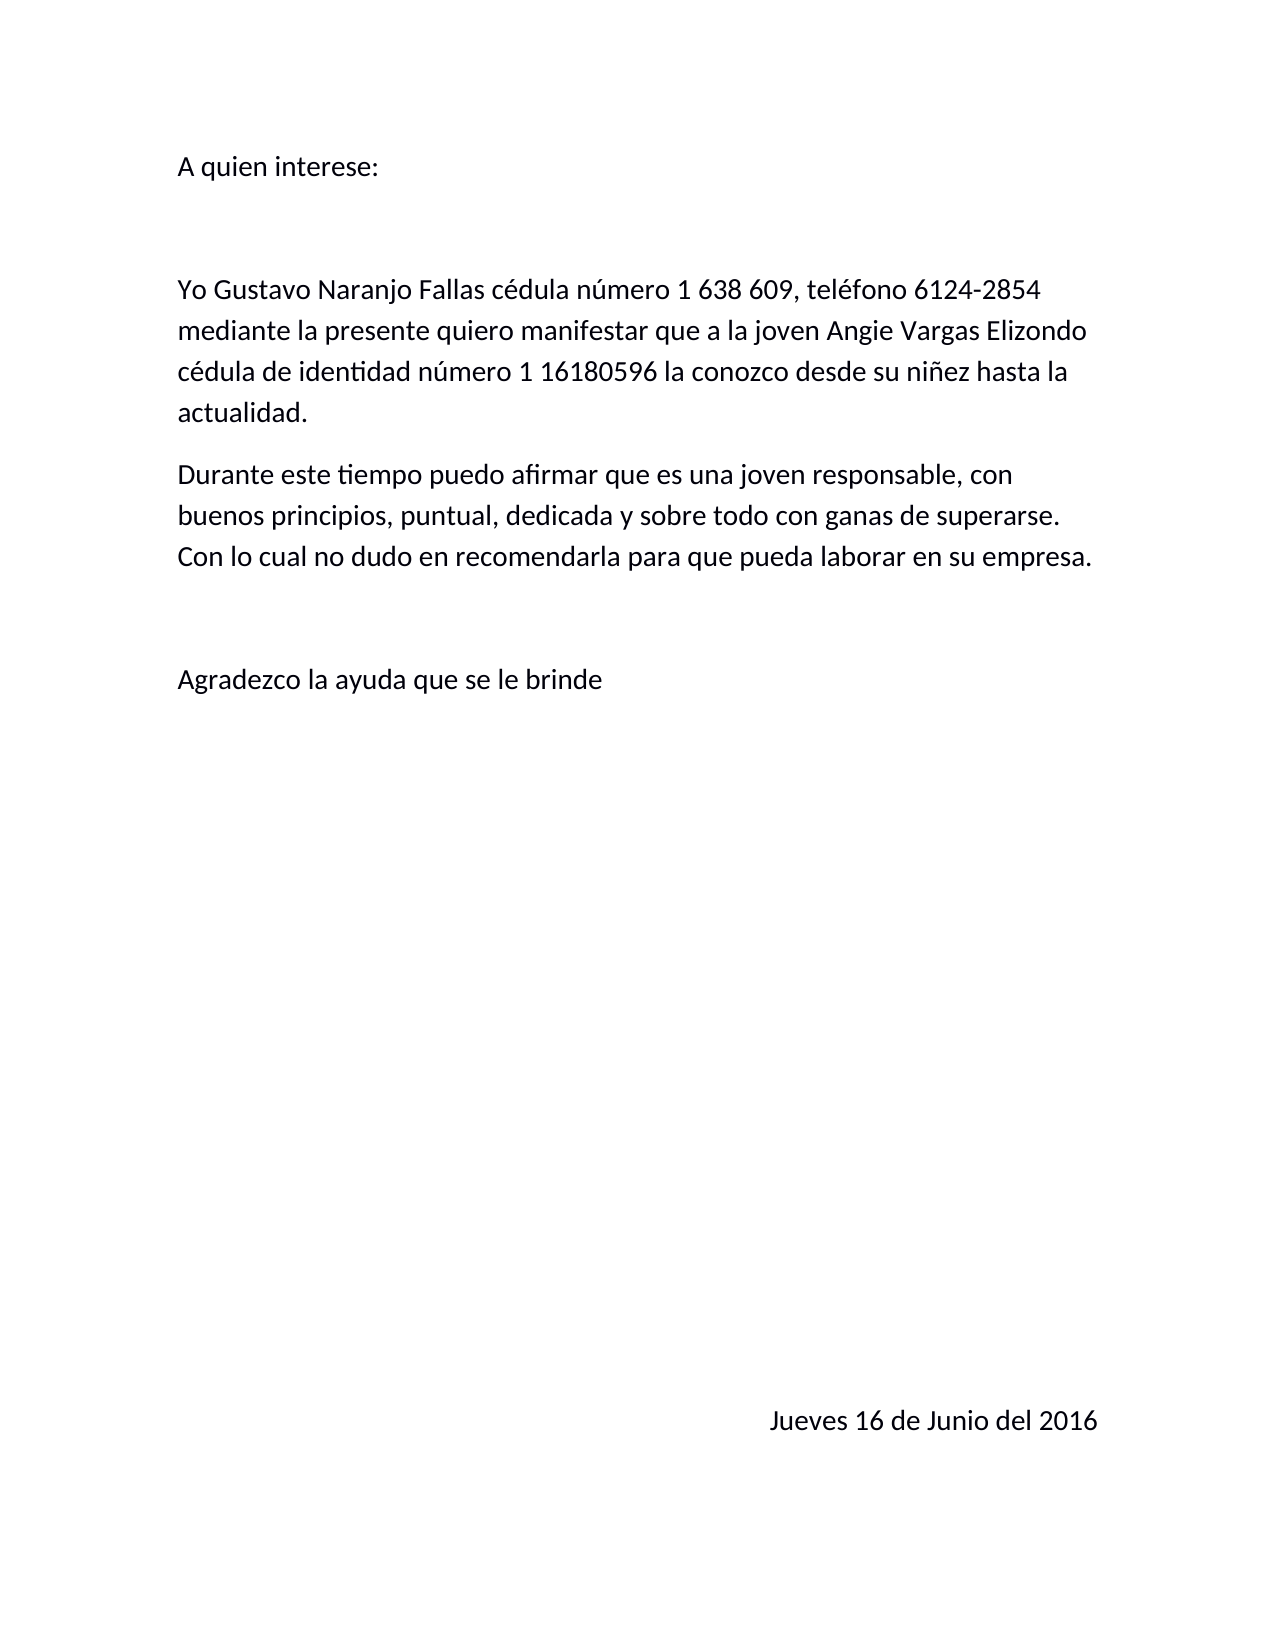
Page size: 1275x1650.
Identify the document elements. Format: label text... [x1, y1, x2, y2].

text A quien interese: [177, 148, 1098, 183]
text Yo Gustavo Naranjo Fallas cédula número 1 638 609, teléfono 6124-2854 mediante la presente quiero manifestar que a la joven Angie Vargas Elizondo cédula de identidad número 1 16180596 la conozco desde su niñez hasta la actualidad. [177, 271, 1098, 429]
text Agradezco la ayuda que se le brinde [177, 661, 1098, 697]
text Jueves 16 de Junio del 2016 [177, 1402, 1098, 1438]
text Durante este tiempo puedo afirmar que es una joven responsable, con buenos principios, puntual, dedicada y sobre todo con ganas de superarse. Con lo cual no dudo en recomendarla para que pueda laborar en su empresa. [177, 456, 1098, 573]
